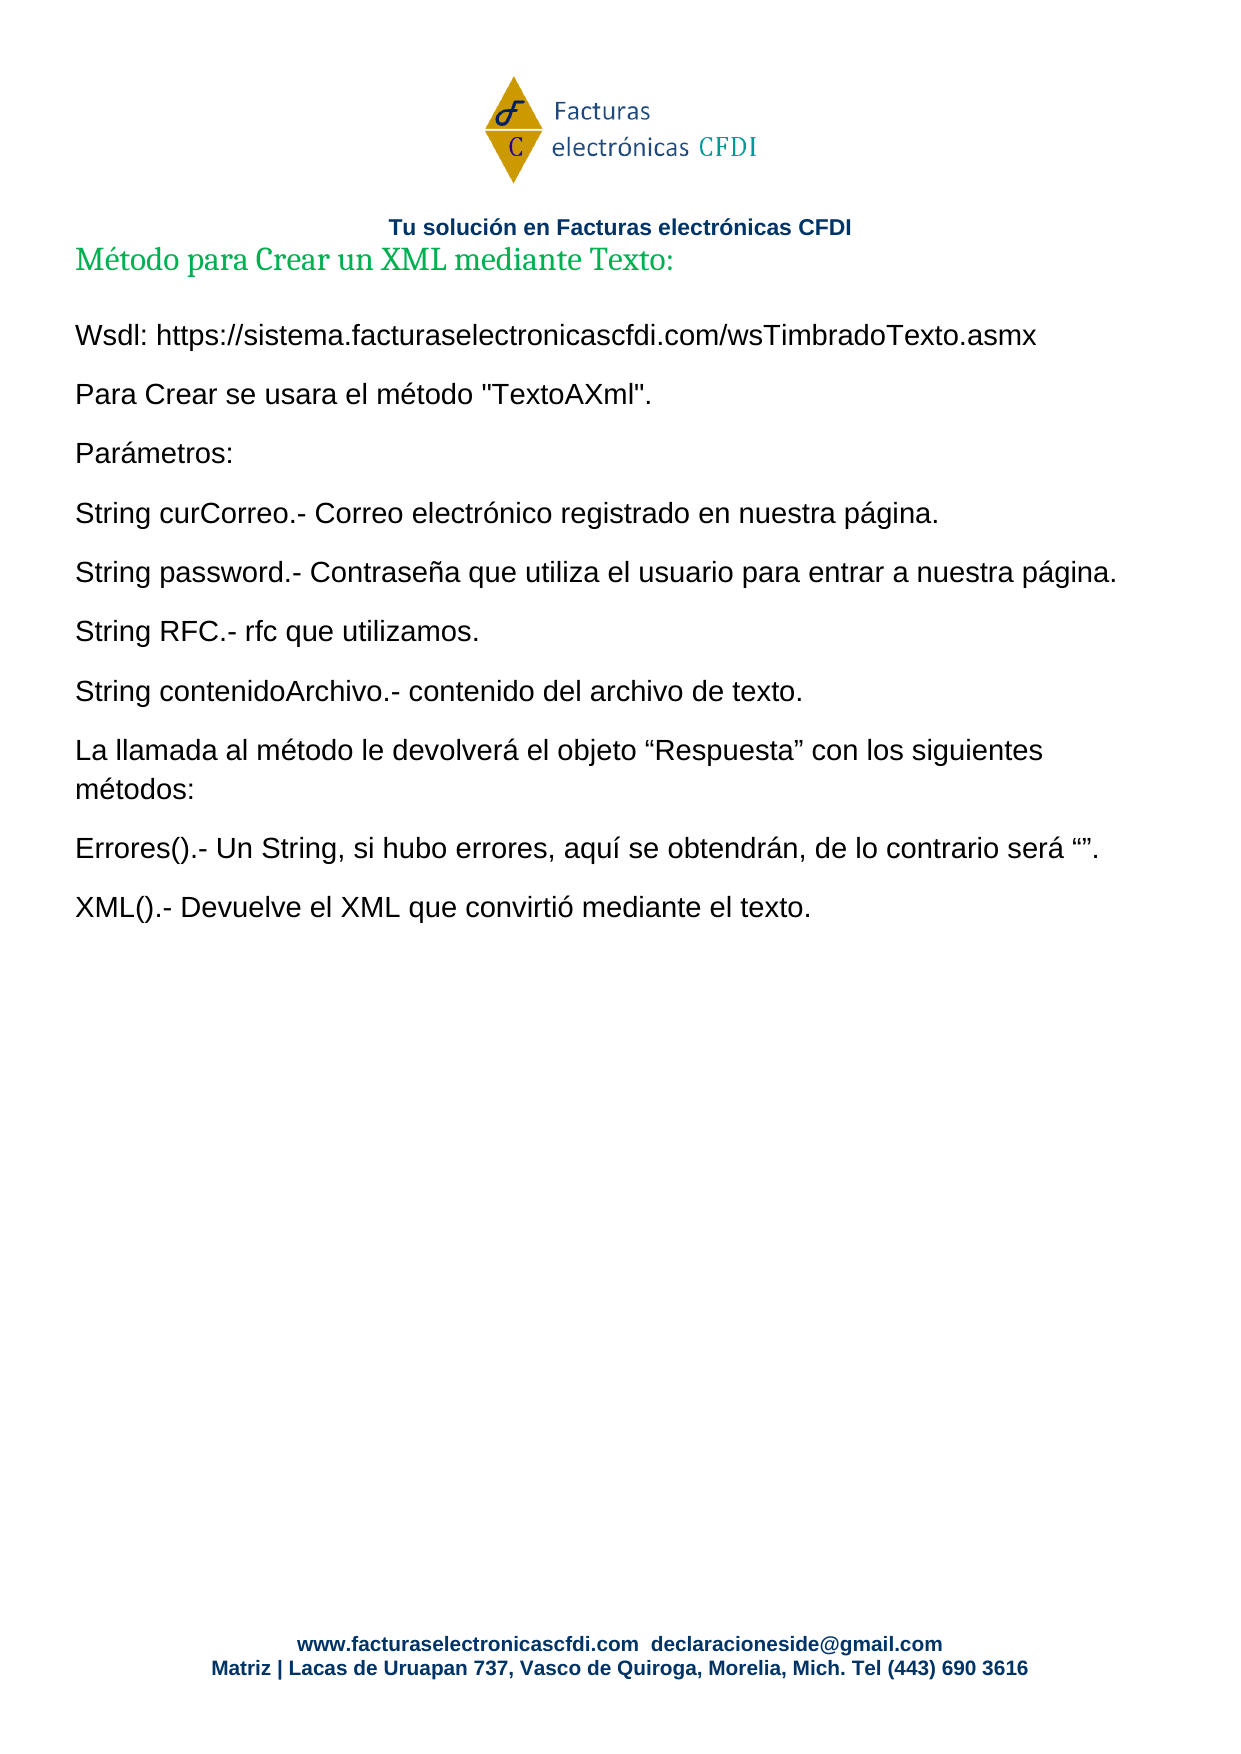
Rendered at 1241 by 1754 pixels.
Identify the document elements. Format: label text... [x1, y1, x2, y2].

text String RFC.- rfc que utilizamos. [75, 614, 1165, 648]
text Parámetros: [75, 436, 1165, 470]
text Para Crear se usara el método "TextoAXml". [75, 377, 1165, 410]
text String password.- Contraseña que utiliza el usuario para entrar a nuestra página. [75, 555, 1165, 588]
text String contenidoArchivo.- contenido del archivo de texto. [75, 674, 1165, 707]
text Wsdl: https://sistema.facturaselectronicascfdi.com/wsTimbradoTexto.asmx [75, 317, 1165, 351]
text La llamada al método le devolverá el objeto “Respuesta” con los siguientes métodos: [75, 733, 1165, 805]
picture [481, 73, 759, 186]
text String curCorreo.- Correo electrónico registrado en nuestra página. [75, 496, 1165, 529]
text Errores().- Un String, si hubo errores, aquí se obtendrán, de lo contrario será “”. [75, 831, 1165, 864]
text XML().- Devuelve el XML que convirtió mediante el texto. [75, 890, 1165, 924]
subtitle Método para Crear un XML mediante Texto: [75, 240, 1165, 278]
